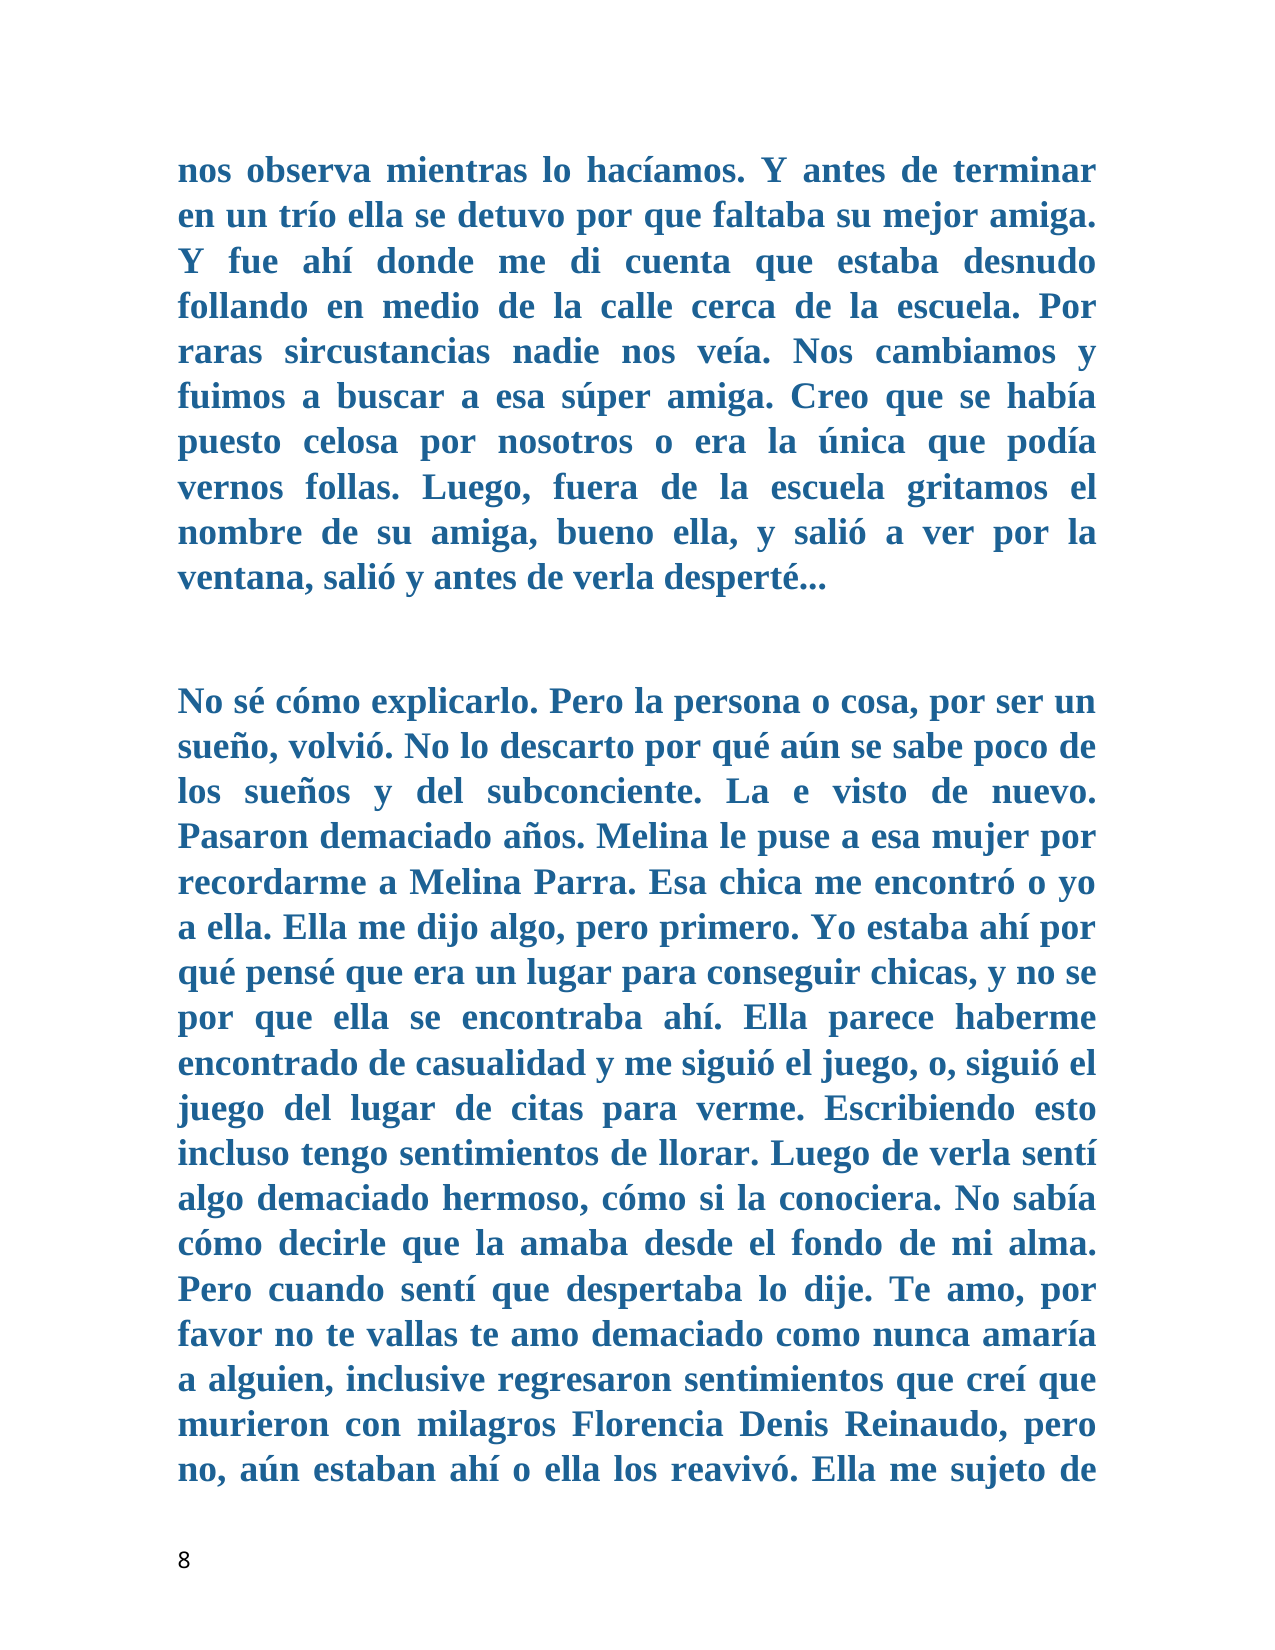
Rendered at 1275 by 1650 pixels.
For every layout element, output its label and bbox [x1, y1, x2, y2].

text [177, 148, 1098, 598]
text [177, 678, 1098, 1490]
